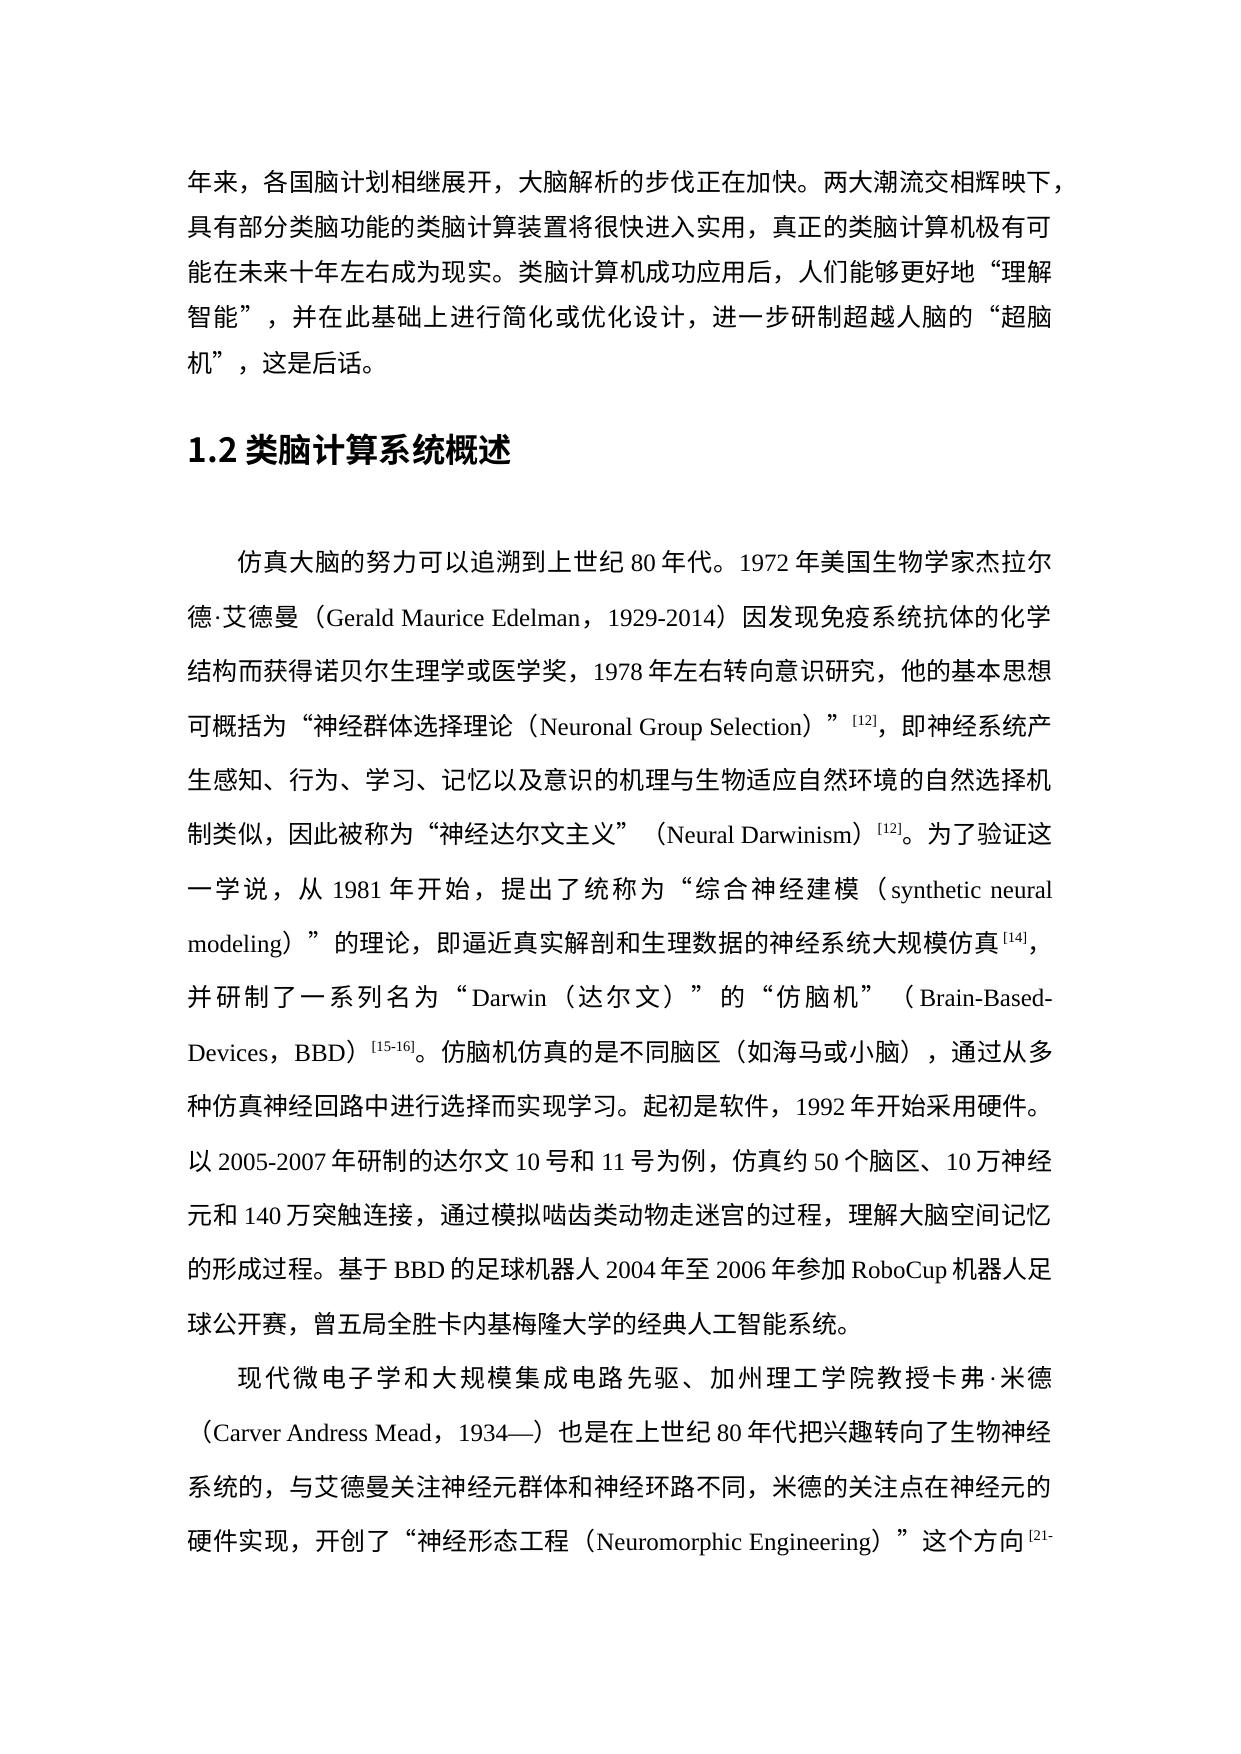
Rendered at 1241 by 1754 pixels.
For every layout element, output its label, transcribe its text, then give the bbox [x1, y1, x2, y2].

text 仿真大脑的努力可以追溯到上世纪80年代。1972年美国生物学家杰拉尔德·艾德曼（Gerald Maurice Edelman，1929-2014）因发现免疫系统抗体的化学结构而获得诺贝尔生理学或医学奖，1978年左右转向意识研究，他的基本思想可概括为“神经群体选择理论（Neuronal Group Selection）”[12]，即神经系统产生感知、行为、学习、记忆以及意识的机理与生物适应自然环境的自然选择机制类似，因此被称为“神经达尔文主义”（Neural Darwinism）[12]。为了验证这一学说，从1981年开始，提出了统称为“综合神经建模（synthetic neural modeling）”的理论，即逼近真实解剖和生理数据的神经系统大规模仿真[14]，并研制了一系列名为“Darwin（达尔文）”的“仿脑机”（Brain-Based-Devices，BBD）[15-16]。仿脑机仿真的是不同脑区（如海马或小脑），通过从多种仿真神经回路中进行选择而实现学习。起初是软件，1992年开始采用硬件。以2005-2007年研制的达尔文10号和11号为例，仿真约50个脑区、10万神经元和140万突触连接，通过模拟啮齿类动物走迷宫的过程，理解大脑空间记忆的形成过程。基于BBD的足球机器人2004年至2006年参加RoboCup机器人足球公开赛，曾五局全胜卡内基梅隆大学的经典人工智能系统。 [187, 543, 1053, 1340]
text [187, 162, 1053, 379]
subtitle 1.2 类脑计算系统概述 [187, 416, 1053, 481]
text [187, 1358, 1053, 1558]
